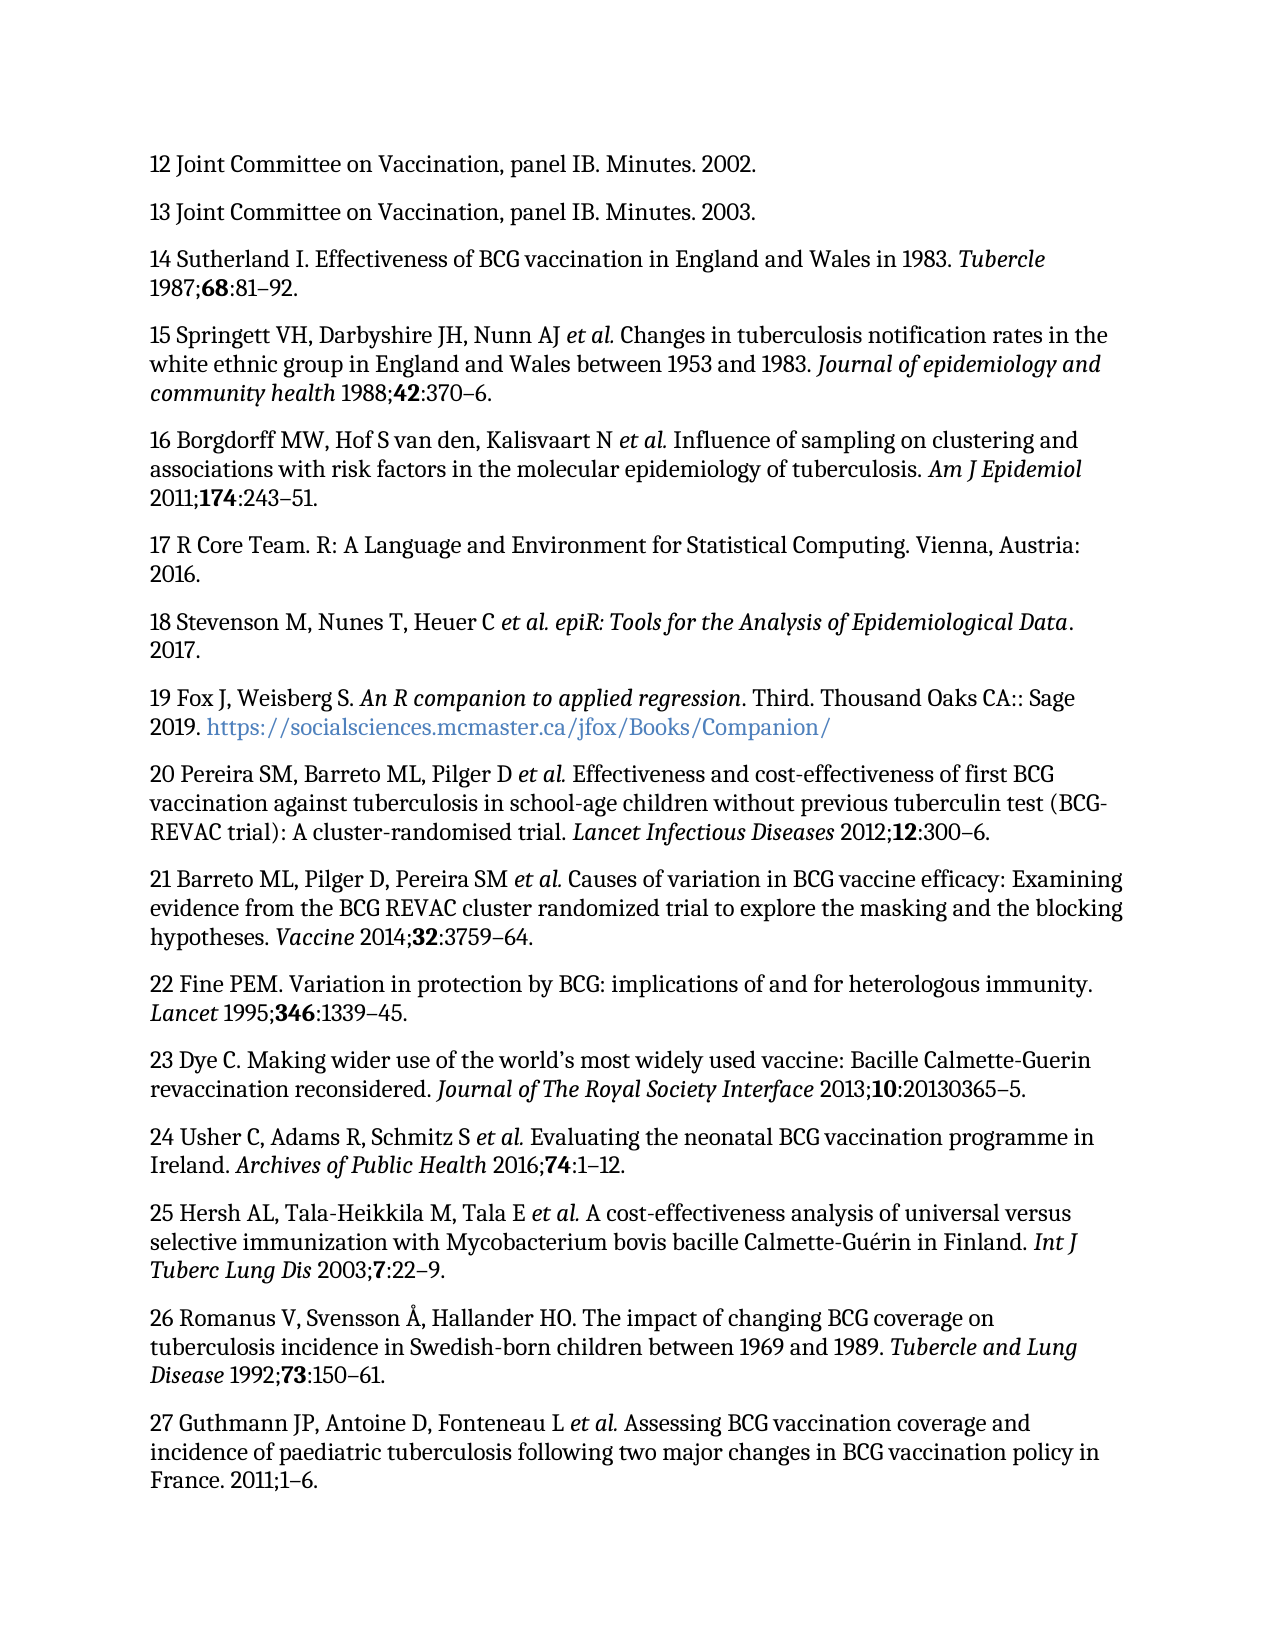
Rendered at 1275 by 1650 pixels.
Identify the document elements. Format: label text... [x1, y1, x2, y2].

text 18 Stevenson M, Nunes T, Heuer C et al. epiR: Tools for the Analysis of Epidemiological Data. 2017. [150, 607, 1125, 665]
text 12 Joint Committee on Vaccination, panel IB. Minutes. 2002. [150, 150, 1125, 179]
text 19 Fox J, Weisberg S. An R companion to applied regression. Third. Thousand Oaks CA:: Sage 2019. https://socialsciences.mcmaster.ca/jfox/Books/Companion/ [150, 684, 1125, 741]
text 14 Sutherland I. Effectiveness of BCG vaccination in England and Wales in 1983. Tubercle 1987;68:81–92. [150, 245, 1125, 302]
text 21 Barreto ML, Pilger D, Pereira SM et al. Causes of variation in BCG vaccine efficacy: Examining evidence from the BCG REVAC cluster randomized trial to explore the masking and the blocking hypotheses. Vaccine 2014;32:3759–64. [150, 865, 1125, 951]
text 13 Joint Committee on Vaccination, panel IB. Minutes. 2003. [150, 197, 1125, 226]
text 17 R Core Team. R: A Language and Environment for Statistical Computing. Vienna, Austria: 2016. [150, 531, 1125, 589]
text 23 Dye C. Making wider use of the world’s most widely used vaccine: Bacille Calmette-Guerin revaccination reconsidered. Journal of The Royal Society Interface 2013;10:20130365–5. [150, 1046, 1125, 1104]
text 24 Usher C, Adams R, Schmitz S et al. Evaluating the neonatal BCG vaccination programme in Ireland. Archives of Public Health 2016;74:1–12. [150, 1122, 1125, 1180]
text 20 Pereira SM, Barreto ML, Pilger D et al. Effectiveness and cost-effectiveness of first BCG vaccination against tuberculosis in school-age children without previous tuberculin test (BCG-REVAC trial): A cluster-randomised trial. Lancet Infectious Diseases 2012;12:300–6. [150, 760, 1125, 846]
text 22 Fine PEM. Variation in protection by BCG: implications of and for heterologous immunity. Lancet 1995;346:1339–45. [150, 970, 1125, 1027]
